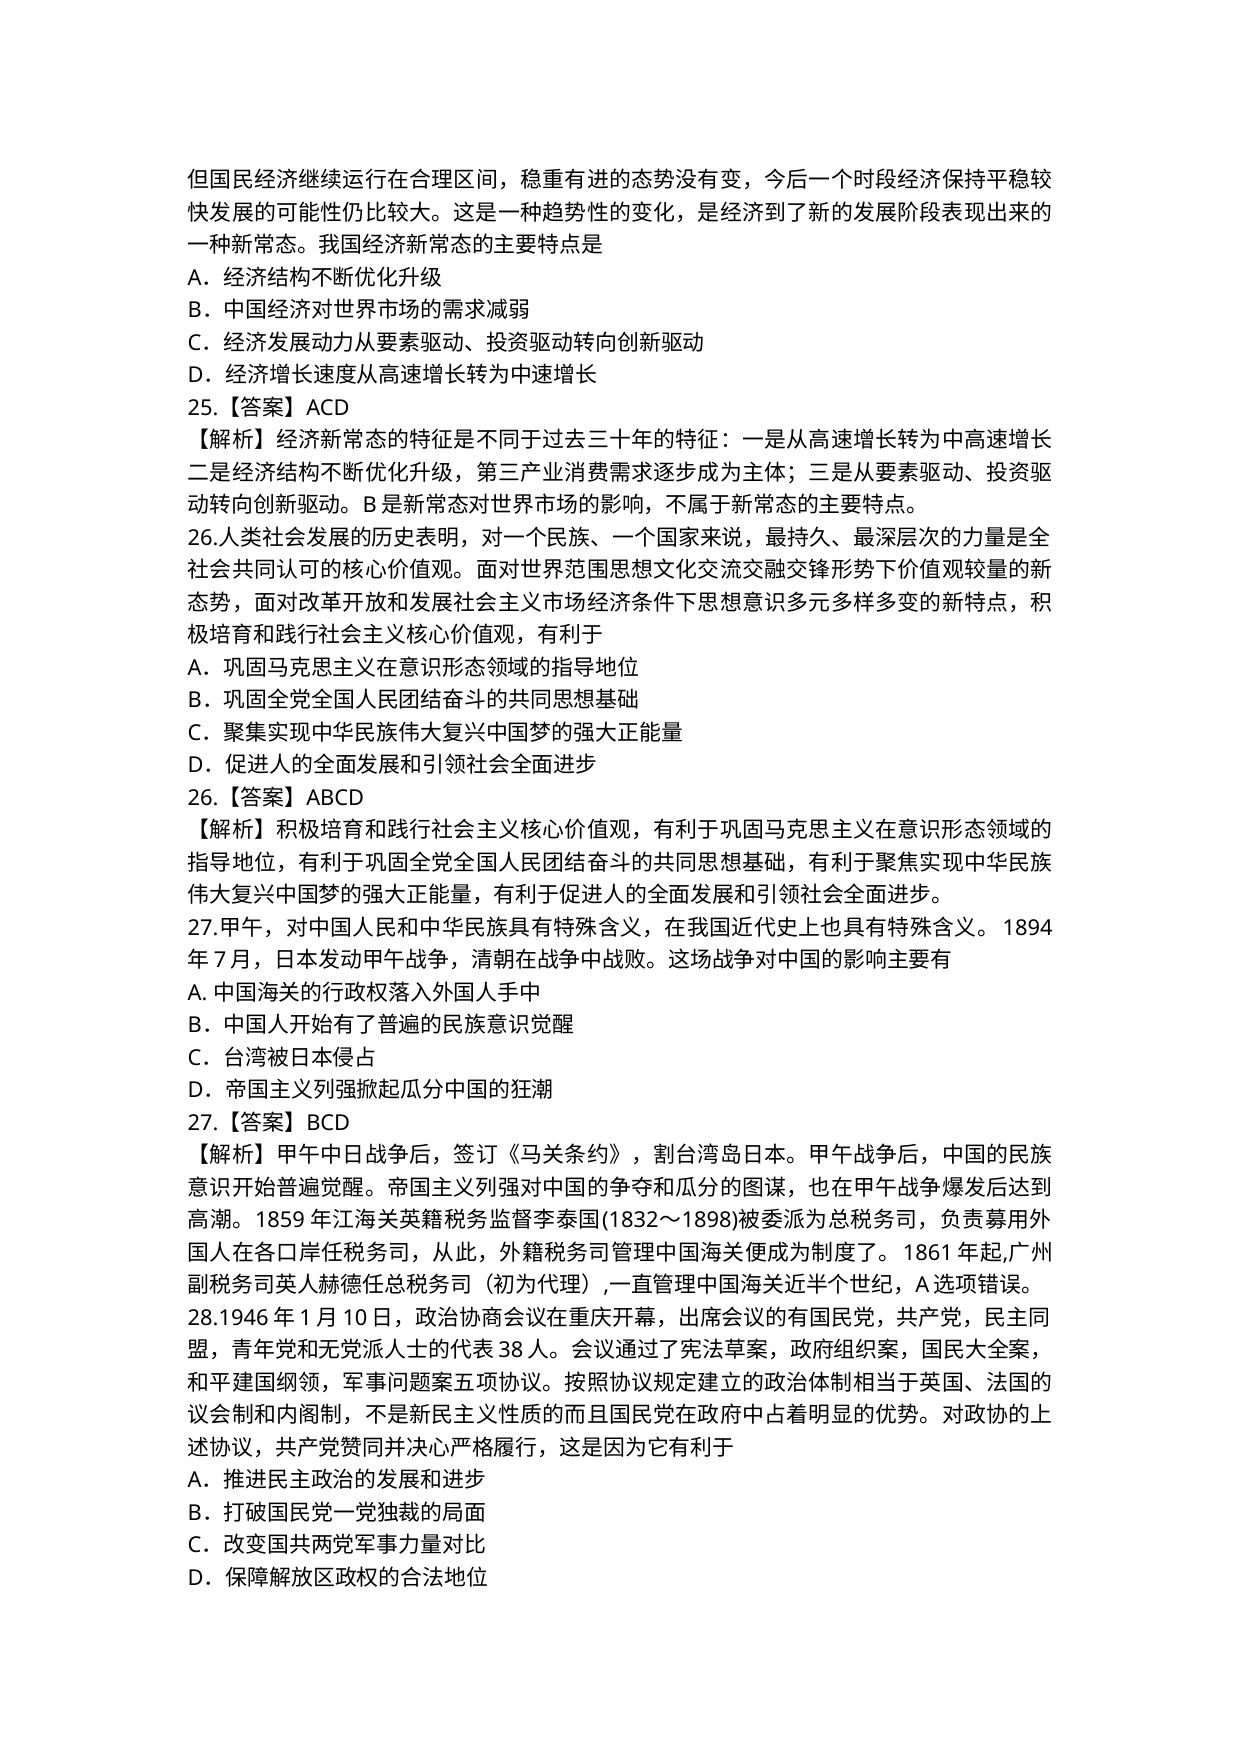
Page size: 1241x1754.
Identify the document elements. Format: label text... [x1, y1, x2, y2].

text A．推进民主政治的发展和进步 [187, 1462, 1053, 1494]
text 26.人类社会发展的历史表明，对一个民族、一个国家来说，最持久、最深层次的力量是全社会共同认可的核心价值观。面对世界范围思想文化交流交融交锋形势下价值观较量的新态势，面对改革开放和发展社会主义市场经济条件下思想意识多元多样多变的新特点，积极培育和践行社会主义核心价值观，有利于 [187, 519, 1053, 649]
text D．帝国主义列强掀起瓜分中国的狂潮 [187, 1072, 1053, 1104]
text 25.【答案】ACD [187, 389, 1053, 422]
text C．台湾被日本侵占 [187, 1039, 1053, 1072]
text 【解析】甲午中日战争后，签订《马关条约》，割台湾岛日本。甲午战争后，中国的民族意识开始普遍觉醒。帝国主义列强对中国的争夺和瓜分的图谋，也在甲午战争爆发后达到高潮。1859年江海关英籍税务监督李泰国(1832～1898)被委派为总税务司，负责募用外国人在各口岸任税务司，从此，外籍税务司管理中国海关便成为制度了。1861年起,广州副税务司英人赫德任总税务司（初为代理）,一直管理中国海关近半个世纪，A选项错误。 [187, 1137, 1053, 1299]
text A．经济结构不断优化升级 [187, 259, 1053, 292]
text 26.【答案】ABCD [187, 779, 1053, 812]
text D．经济增长速度从高速增长转为中速增长 [187, 357, 1053, 389]
text 【解析】积极培育和践行社会主义核心价值观，有利于巩固马克思主义在意识形态领域的指导地位，有利于巩固全党全国人民团结奋斗的共同思想基础，有利于聚焦实现中华民族伟大复兴中国梦的强大正能量，有利于促进人的全面发展和引领社会全面进步。 [187, 812, 1053, 909]
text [187, 162, 1053, 259]
text A. 中国海关的行政权落入外国人手中 [187, 974, 1053, 1007]
text D．促进人的全面发展和引领社会全面进步 [187, 747, 1053, 779]
text 【解析】经济新常态的特征是不同于过去三十年的特征：一是从高速增长转为中高速增长；二是经济结构不断优化升级，第三产业消费需求逐步成为主体；三是从要素驱动、投资驱动转向创新驱动。B是新常态对世界市场的影响，不属于新常态的主要特点。 [187, 422, 1053, 519]
text 27.【答案】BCD [187, 1104, 1053, 1137]
text B．中国人开始有了普遍的民族意识觉醒 [187, 1007, 1053, 1039]
text 27.甲午，对中国人民和中华民族具有特殊含义，在我国近代史上也具有特殊含义。1894年7月，日本发动甲午战争，清朝在战争中战败。这场战争对中国的影响主要有 [187, 909, 1053, 974]
text B．中国经济对世界市场的需求减弱 [187, 292, 1053, 324]
text A．巩固马克思主义在意识形态领域的指导地位 [187, 649, 1053, 682]
text C．改变国共两党军事力量对比 [187, 1527, 1053, 1559]
text C．经济发展动力从要素驱动、投资驱动转向创新驱动 [187, 324, 1053, 357]
text B．巩固全党全国人民团结奋斗的共同思想基础 [187, 682, 1053, 714]
text D．保障解放区政权的合法地位 [187, 1559, 1053, 1592]
text C．聚集实现中华民族伟大复兴中国梦的强大正能量 [187, 714, 1053, 747]
text 28.1946年1月10日，政治协商会议在重庆开幕，出席会议的有国民党，共产党，民主同盟，青年党和无党派人士的代表38人。会议通过了宪法草案，政府组织案，国民大全案，和平建国纲领，军事问题案五项协议。按照协议规定建立的政治体制相当于英国、法国的议会制和内阁制，不是新民主义性质的而且国民党在政府中占着明显的优势。对政协的上述协议，共产党赞同并决心严格履行，这是因为它有利于 [187, 1299, 1053, 1462]
text B．打破国民党一党独裁的局面 [187, 1494, 1053, 1527]
